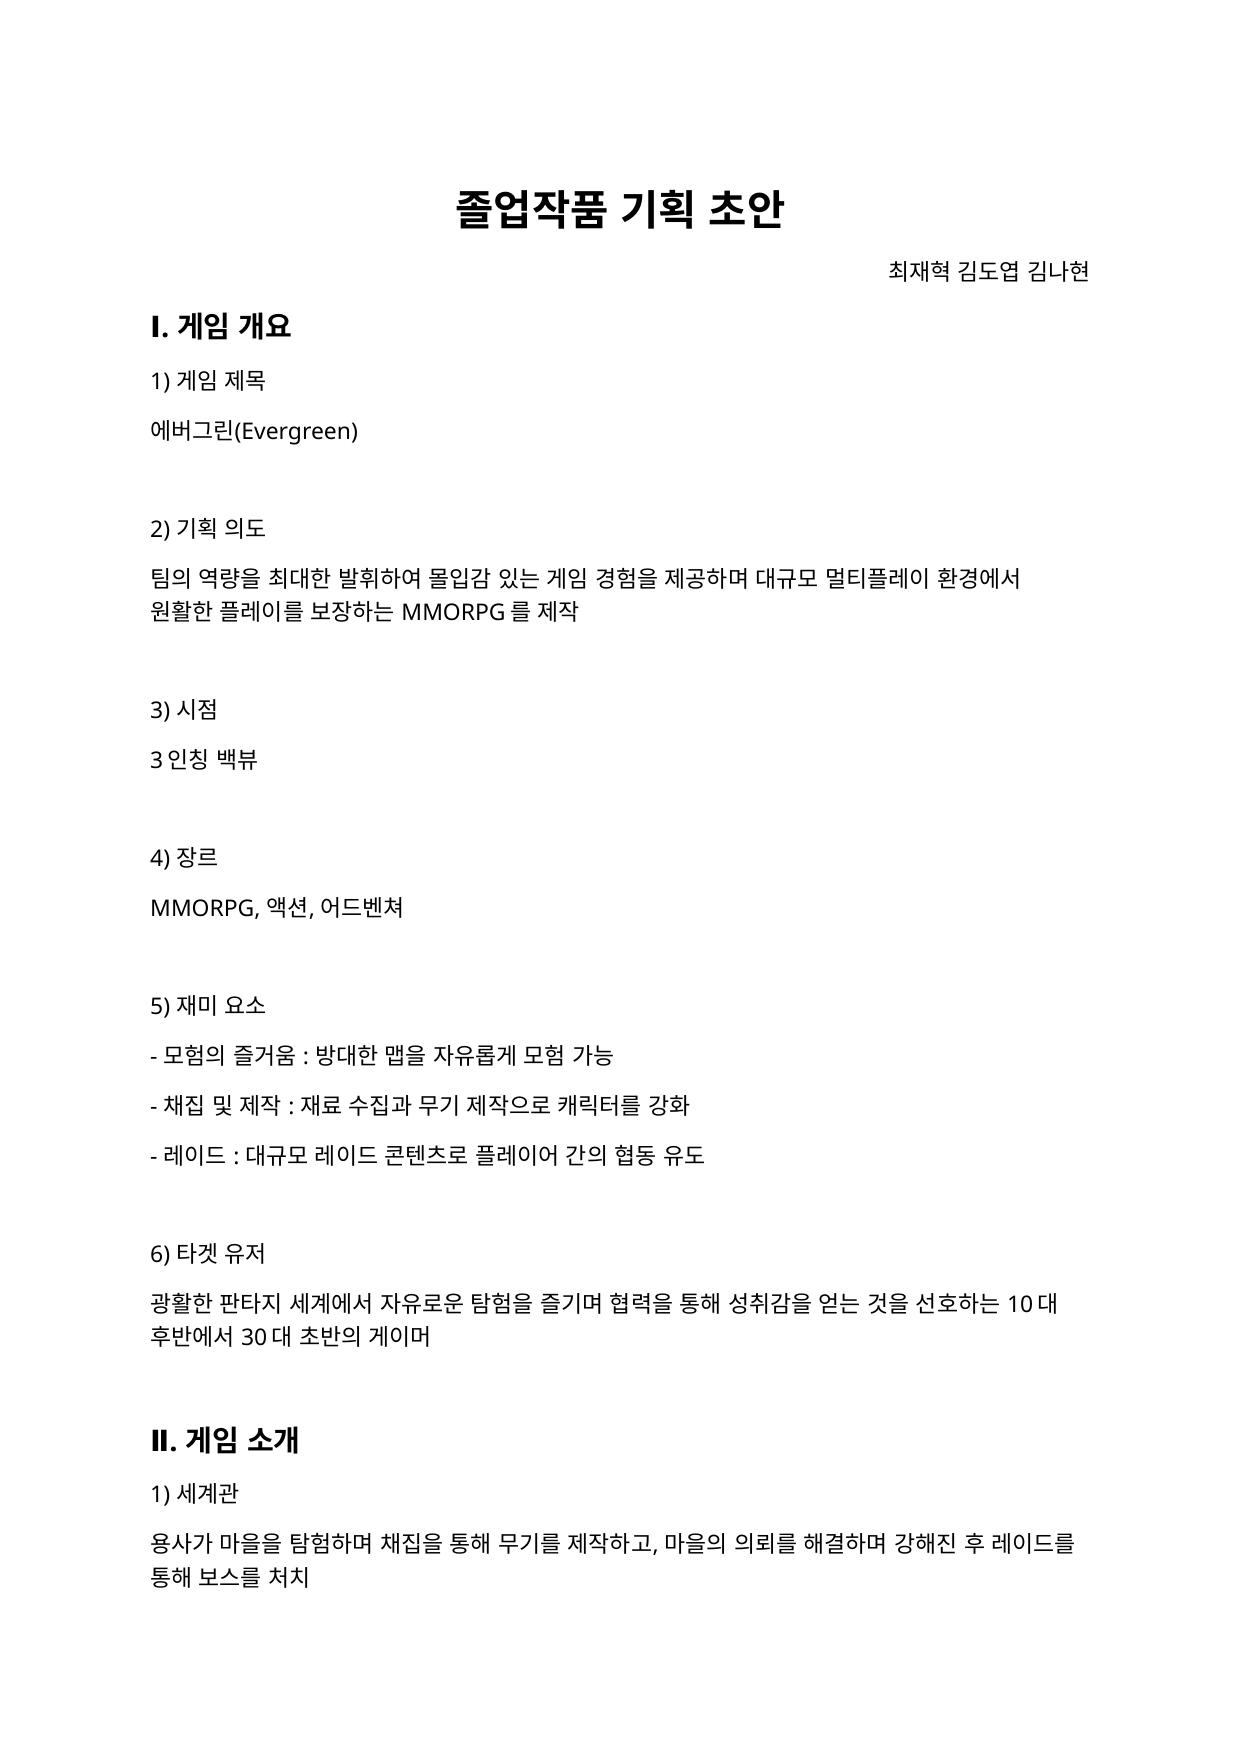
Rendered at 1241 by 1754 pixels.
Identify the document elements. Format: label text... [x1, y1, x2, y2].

text 에버그린(Evergreen) [150, 413, 1090, 446]
text - 모험의 즐거움 : 방대한 맵을 자유롭게 모험 가능 [150, 1038, 1090, 1071]
text 1) 세계관 [150, 1476, 1090, 1509]
text 6) 타겟 유저 [150, 1236, 1090, 1269]
text - 레이드 : 대규모 레이드 콘텐츠로 플레이어 간의 협동 유도 [150, 1138, 1090, 1171]
text 3인칭 백뷰 [150, 742, 1090, 776]
text Ⅰ. 게임 개요 [150, 304, 1090, 346]
text 5) 재미 요소 [150, 988, 1090, 1021]
text MMORPG, 액션, 어드벤쳐 [150, 890, 1090, 923]
text 팀의 역량을 최대한 발휘하여 몰입감 있는 게임 경험을 제공하며 대규모 멀티플레이 환경에서 원활한 플레이를 보장하는 MMORPG를 제작 [150, 561, 1090, 628]
text Ⅱ. 게임 소개 [150, 1417, 1090, 1459]
text 졸업작품 기획 초안 [150, 177, 1090, 237]
text 4) 장르 [150, 840, 1090, 873]
text 최재혁 김도엽 김나현 [150, 254, 1090, 287]
text 용사가 마을을 탐험하며 채집을 통해 무기를 제작하고, 마을의 의뢰를 해결하며 강해진 후 레이드를 통해 보스를 처치 [150, 1526, 1090, 1593]
text 2) 기획 의도 [150, 511, 1090, 544]
text - 채집 및 제작 : 재료 수집과 무기 제작으로 캐릭터를 강화 [150, 1088, 1090, 1121]
text 광활한 판타지 세계에서 자유로운 탐험을 즐기며 협력을 통해 성취감을 얻는 것을 선호하는 10대 후반에서 30대 초반의 게이머 [150, 1286, 1090, 1353]
text 1) 게임 제목 [150, 363, 1090, 396]
text 3) 시점 [150, 692, 1090, 726]
